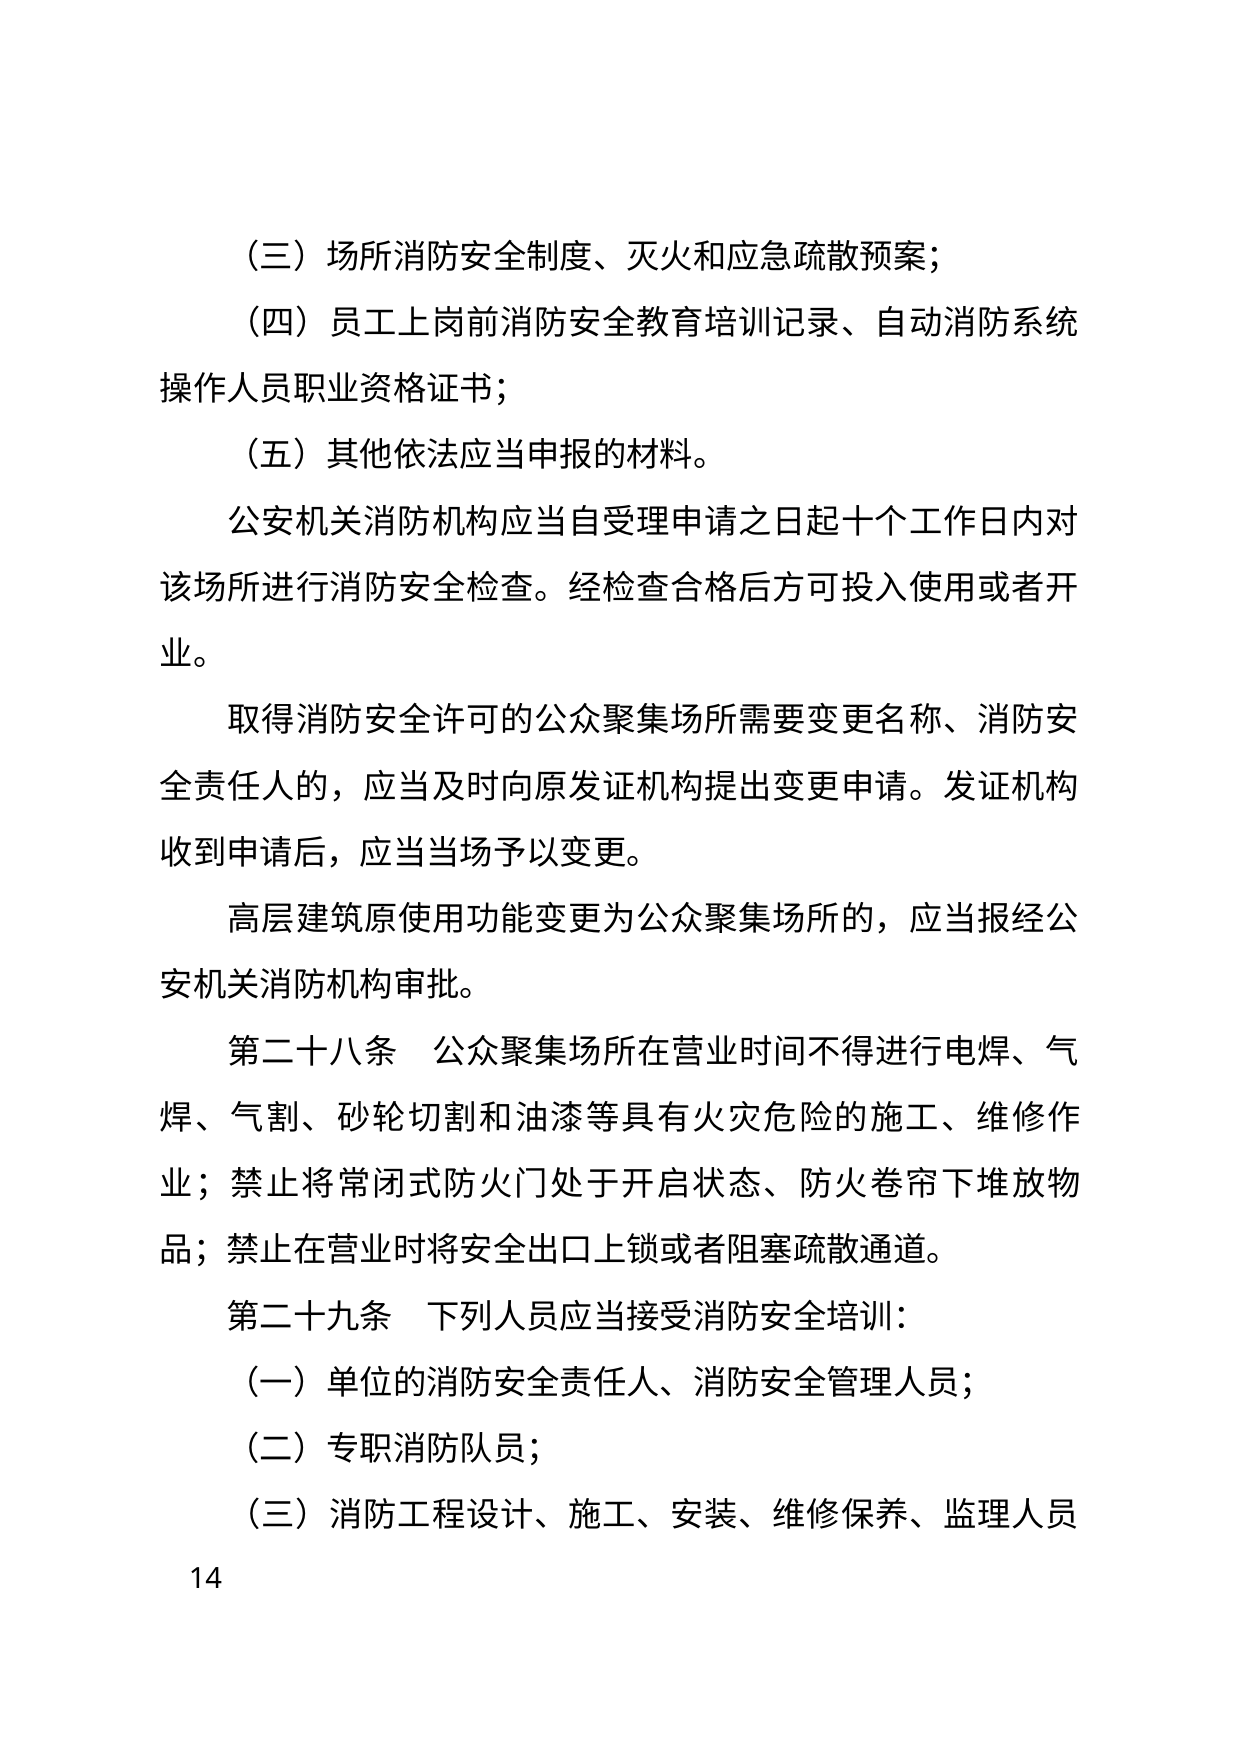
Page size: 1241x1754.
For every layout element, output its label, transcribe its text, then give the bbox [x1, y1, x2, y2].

text 公安机关消防机构应当自受理申请之日起十个工作日内对该场所进行消防安全检查。经检查合格后方可投入使用或者开业。 [159, 485, 1081, 684]
text 高层建筑原使用功能变更为公众聚集场所的，应当报经公安机关消防机构审批。 [159, 883, 1081, 1015]
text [159, 1479, 1081, 1545]
text 第二十九条 下列人员应当接受消防安全培训： [159, 1280, 1081, 1347]
text （二）专职消防队员； [159, 1413, 1081, 1479]
text 取得消防安全许可的公众聚集场所需要变更名称、消防安全责任人的，应当及时向原发证机构提出变更申请。发证机构收到申请后，应当当场予以变更。 [159, 684, 1081, 883]
text （四）员工上岗前消防安全教育培训记录、自动消防系统操作人员职业资格证书； [159, 287, 1081, 419]
text 第二十八条 公众聚集场所在营业时间不得进行电焊、气焊、气割、砂轮切割和油漆等具有火灾危险的施工、维修作业；禁止将常闭式防火门处于开启状态、防火卷帘下堆放物品；禁止在营业时将安全出口上锁或者阻塞疏散通道。 [159, 1015, 1081, 1280]
text （五）其他依法应当申报的材料。 [159, 419, 1081, 485]
text （三）场所消防安全制度、灭火和应急疏散预案； [159, 220, 1081, 287]
text （一）单位的消防安全责任人、消防安全管理人员； [159, 1347, 1081, 1413]
